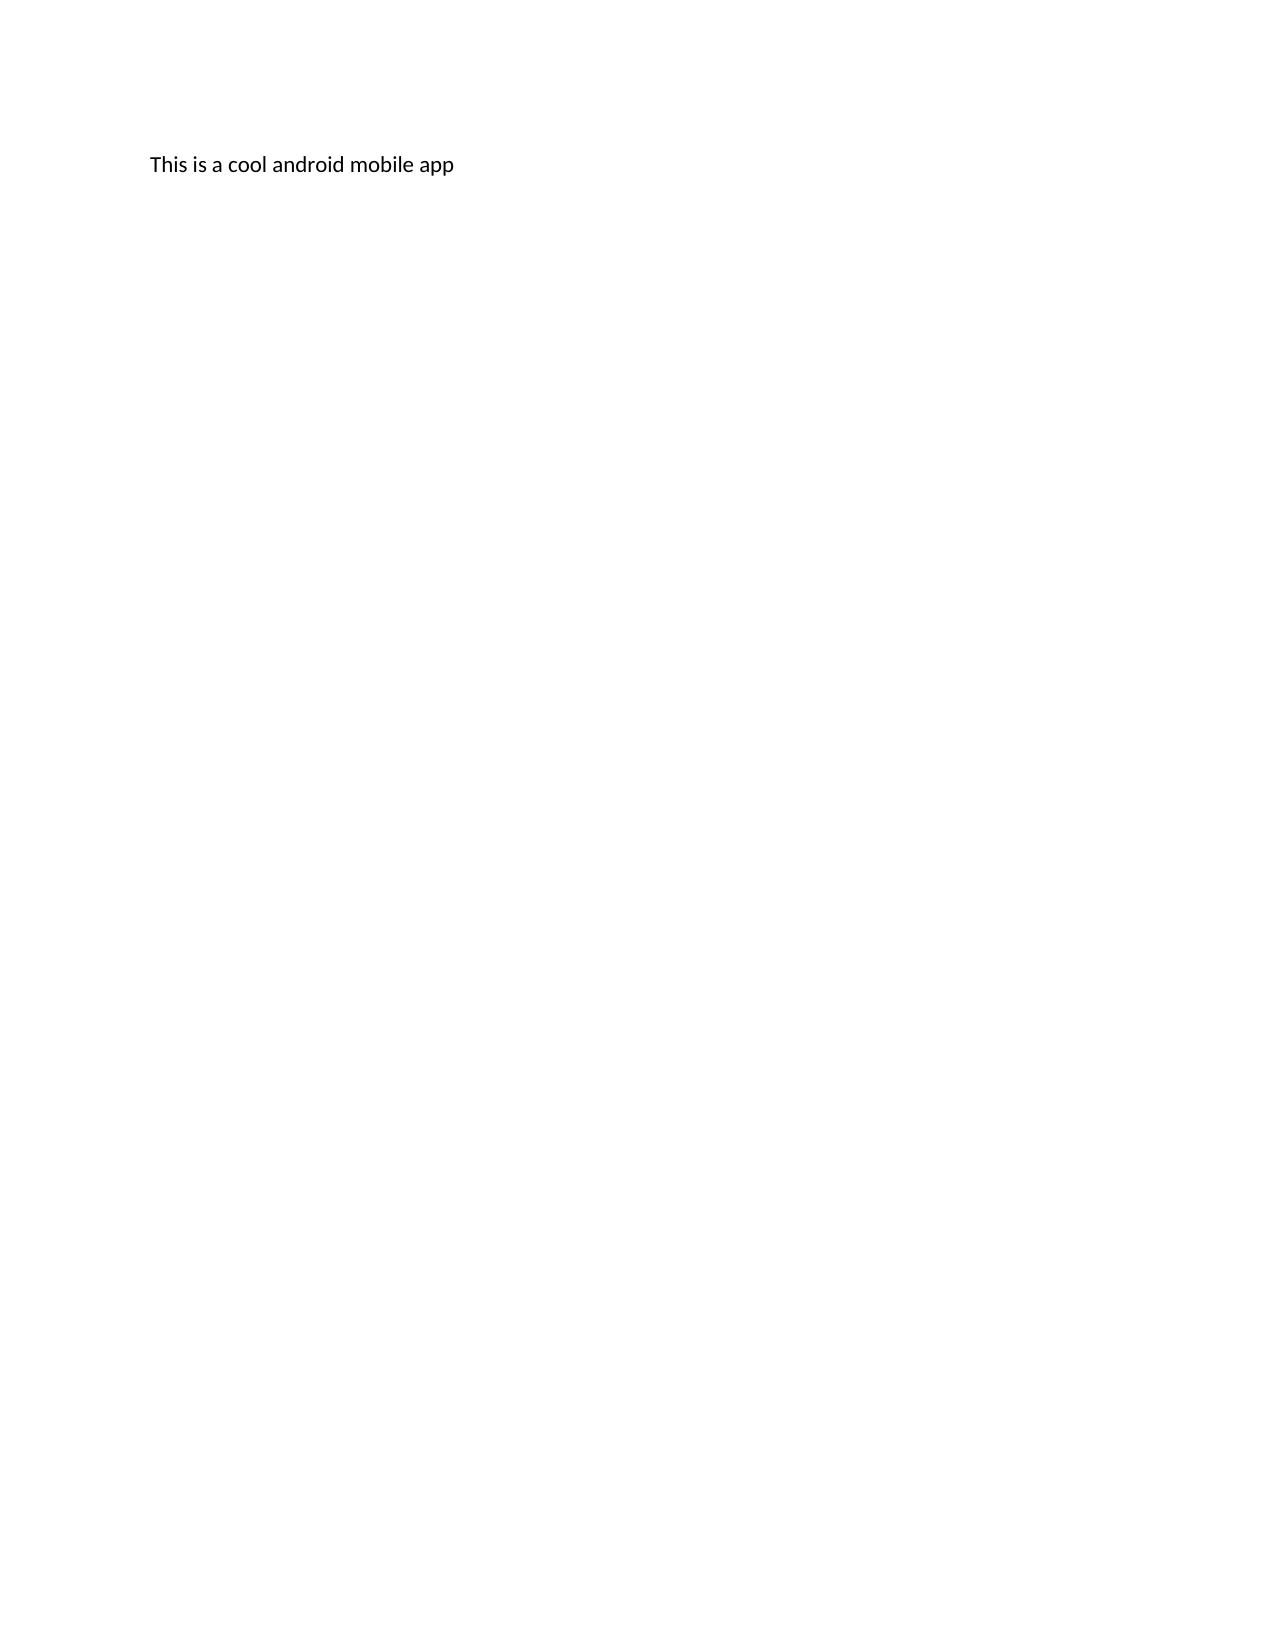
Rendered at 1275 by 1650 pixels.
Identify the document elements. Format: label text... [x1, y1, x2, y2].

text This is a cool android mobile app [150, 150, 1125, 178]
